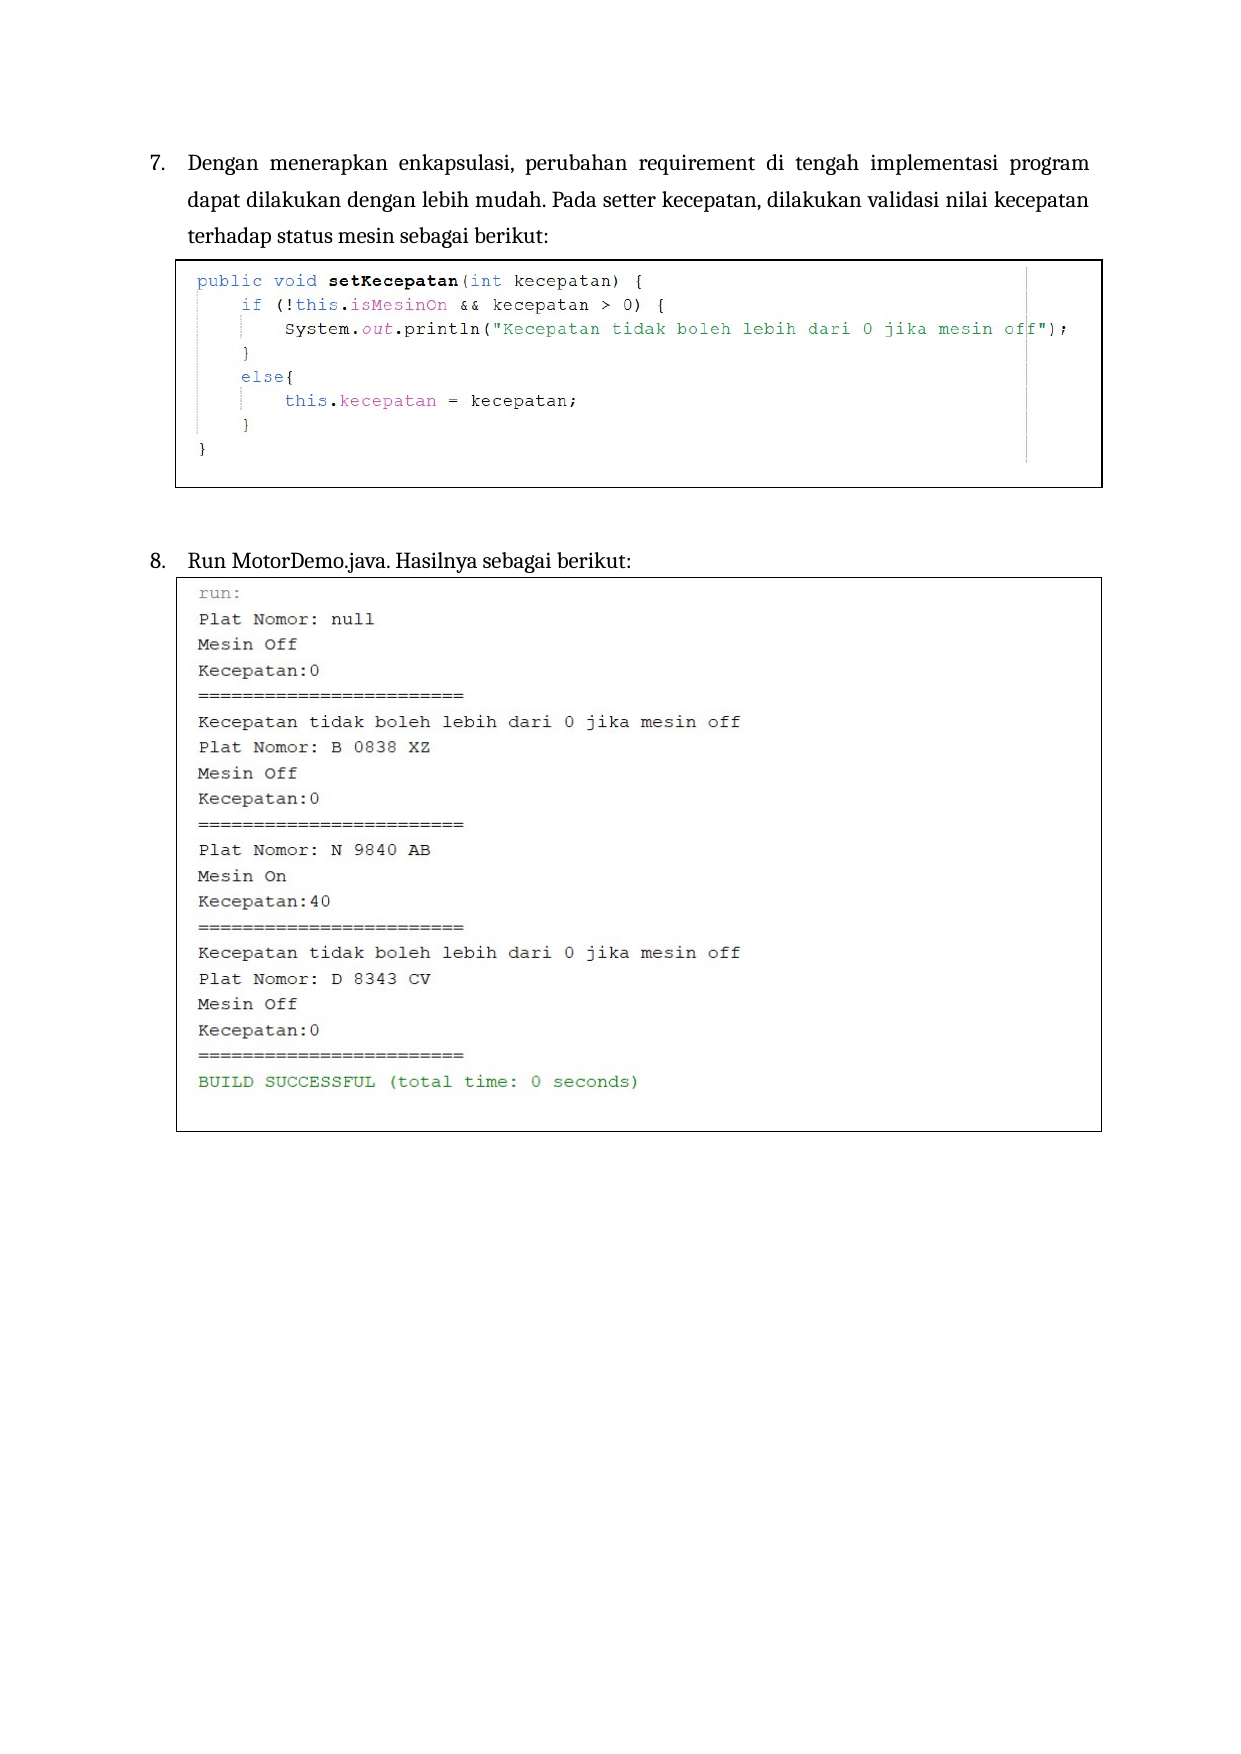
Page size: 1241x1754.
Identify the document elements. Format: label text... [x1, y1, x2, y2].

picture [187, 266, 1072, 463]
list Run MotorDemo.java. Hasilnya sebagai berikut: [150, 548, 1091, 575]
list Dengan menerapkan enkapsulasi, perubahan requirement di tengah implementasi program dapat dilakukan dengan lebih mudah. Pada setter kecepatan, dilakukan validasi nilai kecepatan terhadap status mesin sebagai berikut: [150, 150, 1091, 249]
picture [187, 580, 757, 1106]
